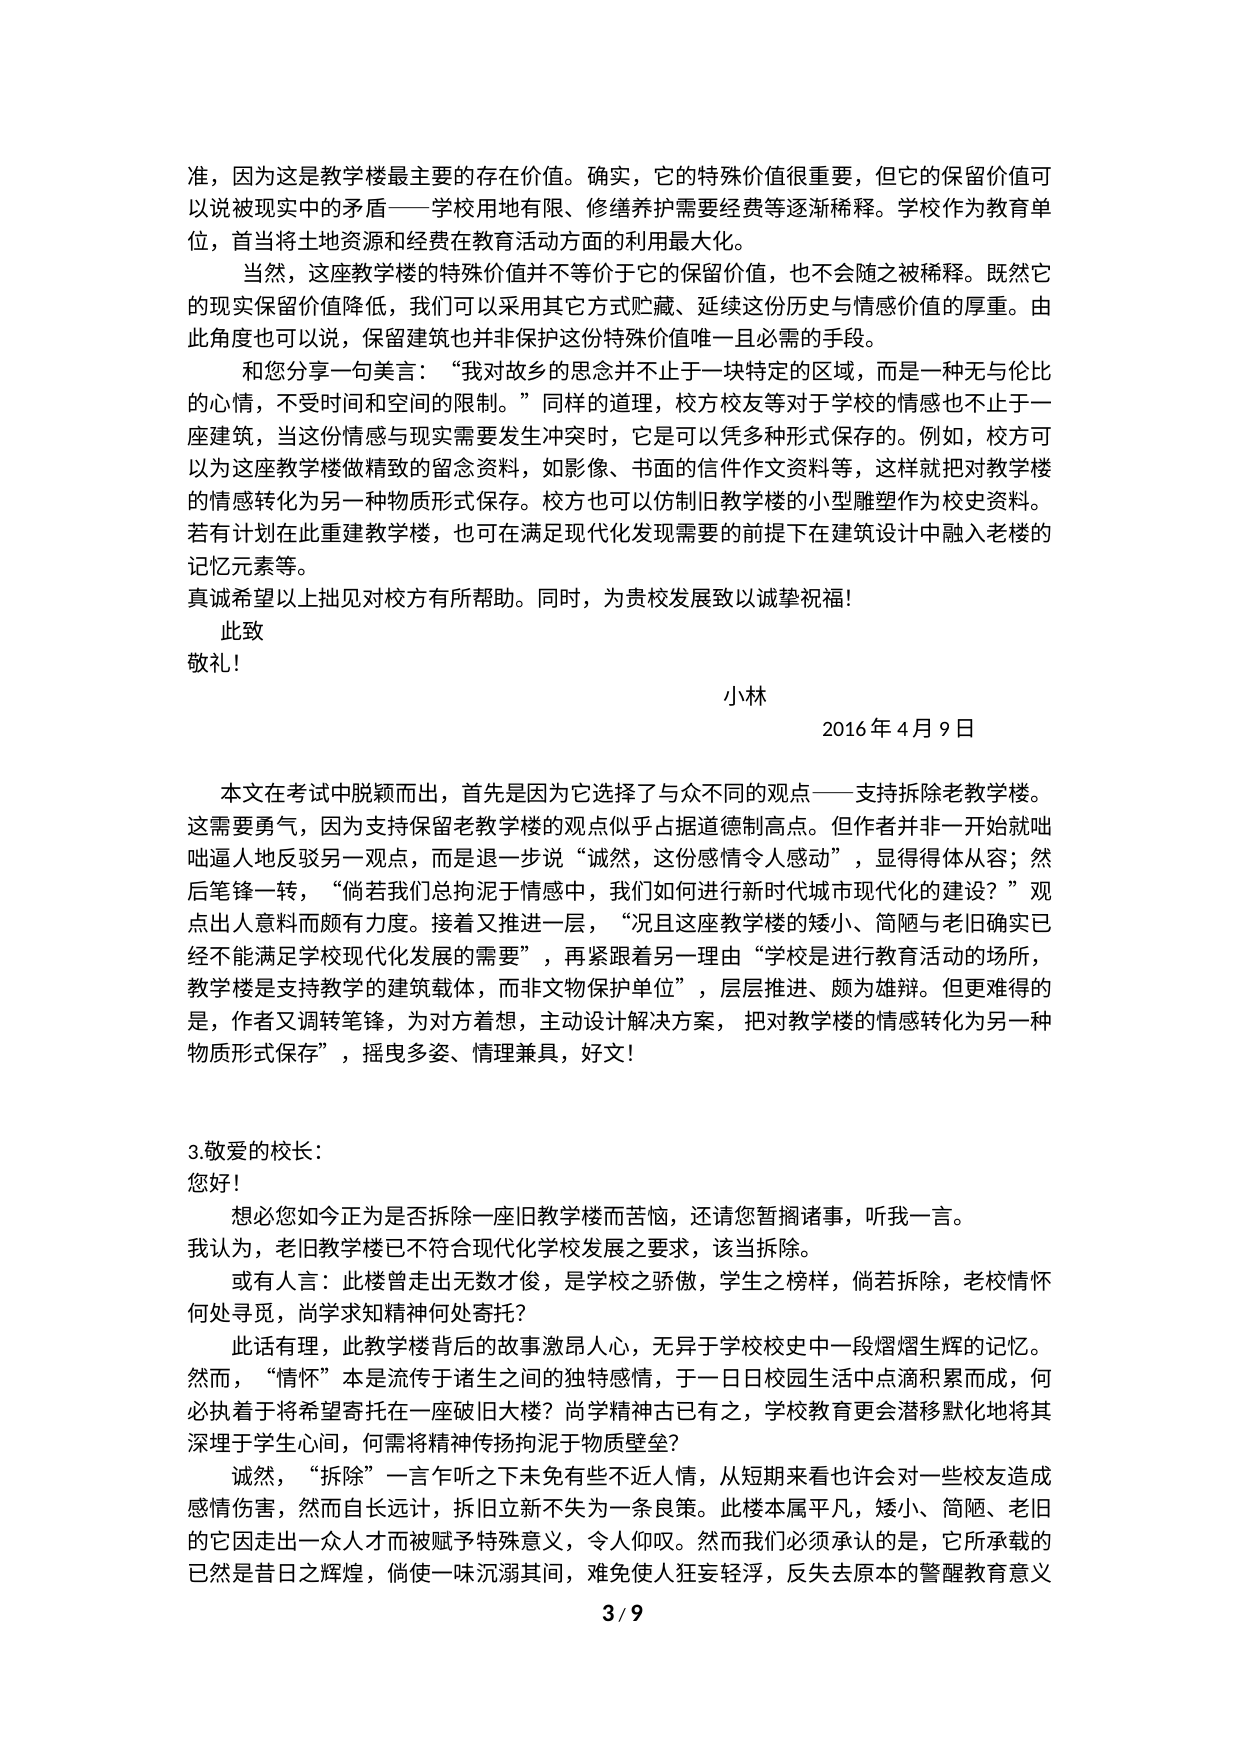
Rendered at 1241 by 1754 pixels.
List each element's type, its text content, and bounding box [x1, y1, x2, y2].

text 当然，这座教学楼的特殊价值并不等价于它的保留价值，也不会随之被稀释。既然它的现实保留价值降低，我们可以采用其它方式贮藏、延续这份历史与情感价值的厚重。由此角度也可以说，保留建筑也并非保护这份特殊价值唯一且必需的手段。 [187, 256, 1053, 353]
text 您好！ [187, 1166, 1053, 1198]
text 真诚希望以上拙见对校方有所帮助。同时，为贵校发展致以诚挚祝福！ [187, 581, 1053, 613]
text 或有人言：此楼曾走出无数才俊，是学校之骄傲，学生之榜样，倘若拆除，老校情怀何处寻觅，尚学求知精神何处寄托？ [187, 1263, 1053, 1328]
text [187, 158, 1053, 256]
text 和您分享一句美言：“我对故乡的思念并不止于一块特定的区域，而是一种无与伦比的心情，不受时间和空间的限制。”同样的道理，校方校友等对于学校的情感也不止于一座建筑，当这份情感与现实需要发生冲突时，它是可以凭多种形式保存的。例如，校方可以为这座教学楼做精致的留念资料，如影像、书面的信件作文资料等，这样就把对教学楼的情感转化为另一种物质形式保存。校方也可以仿制旧教学楼的小型雕塑作为校史资料。若有计划在此重建教学楼，也可在满足现代化发现需要的前提下在建筑设计中融入老楼的记忆元素等。 [187, 353, 1053, 581]
text 本文在考试中脱颖而出，首先是因为它选择了与众不同的观点——支持拆除老教学楼。这需要勇气，因为支持保留老教学楼的观点似乎占据道德制高点。但作者并非一开始就咄咄逼人地反驳另一观点，而是退一步说“诚然，这份感情令人感动”，显得得体从容；然后笔锋一转，“倘若我们总拘泥于情感中，我们如何进行新时代城市现代化的建设？”观点出人意料而颇有力度。接着又推进一层，“况且这座教学楼的矮小、简陋与老旧确实已经不能满足学校现代化发展的需要”，再紧跟着另一理由“学校是进行教育活动的场所，教学楼是支持教学的建筑载体，而非文物保护单位”，层层推进、颇为雄辩。但更难得的是，作者又调转笔锋，为对方着想，主动设计解决方案， 把对教学楼的情感转化为另一种物质形式保存”，摇曳多姿、情理兼具，好文！ [187, 776, 1053, 1068]
text 3.敬爱的校长： [187, 1133, 1053, 1166]
text 此致 [187, 613, 1053, 646]
text 敬礼！ [187, 646, 1053, 678]
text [187, 1458, 1053, 1588]
text 小林 [187, 678, 1053, 711]
text 此话有理，此教学楼背后的故事激昂人心，无异于学校校史中一段熠熠生辉的记忆。然而，“情怀”本是流传于诸生之间的独特感情，于一日日校园生活中点滴积累而成，何必执着于将希望寄托在一座破旧大楼？尚学精神古已有之，学校教育更会潜移默化地将其深埋于学生心间，何需将精神传扬拘泥于物质壁垒？ [187, 1328, 1053, 1458]
text 我认为，老旧教学楼已不符合现代化学校发展之要求，该当拆除。 [187, 1231, 1053, 1263]
text 2016年4月9日 [187, 711, 1053, 743]
text 想必您如今正为是否拆除一座旧教学楼而苦恼，还请您暂搁诸事，听我一言。 [187, 1198, 1053, 1231]
